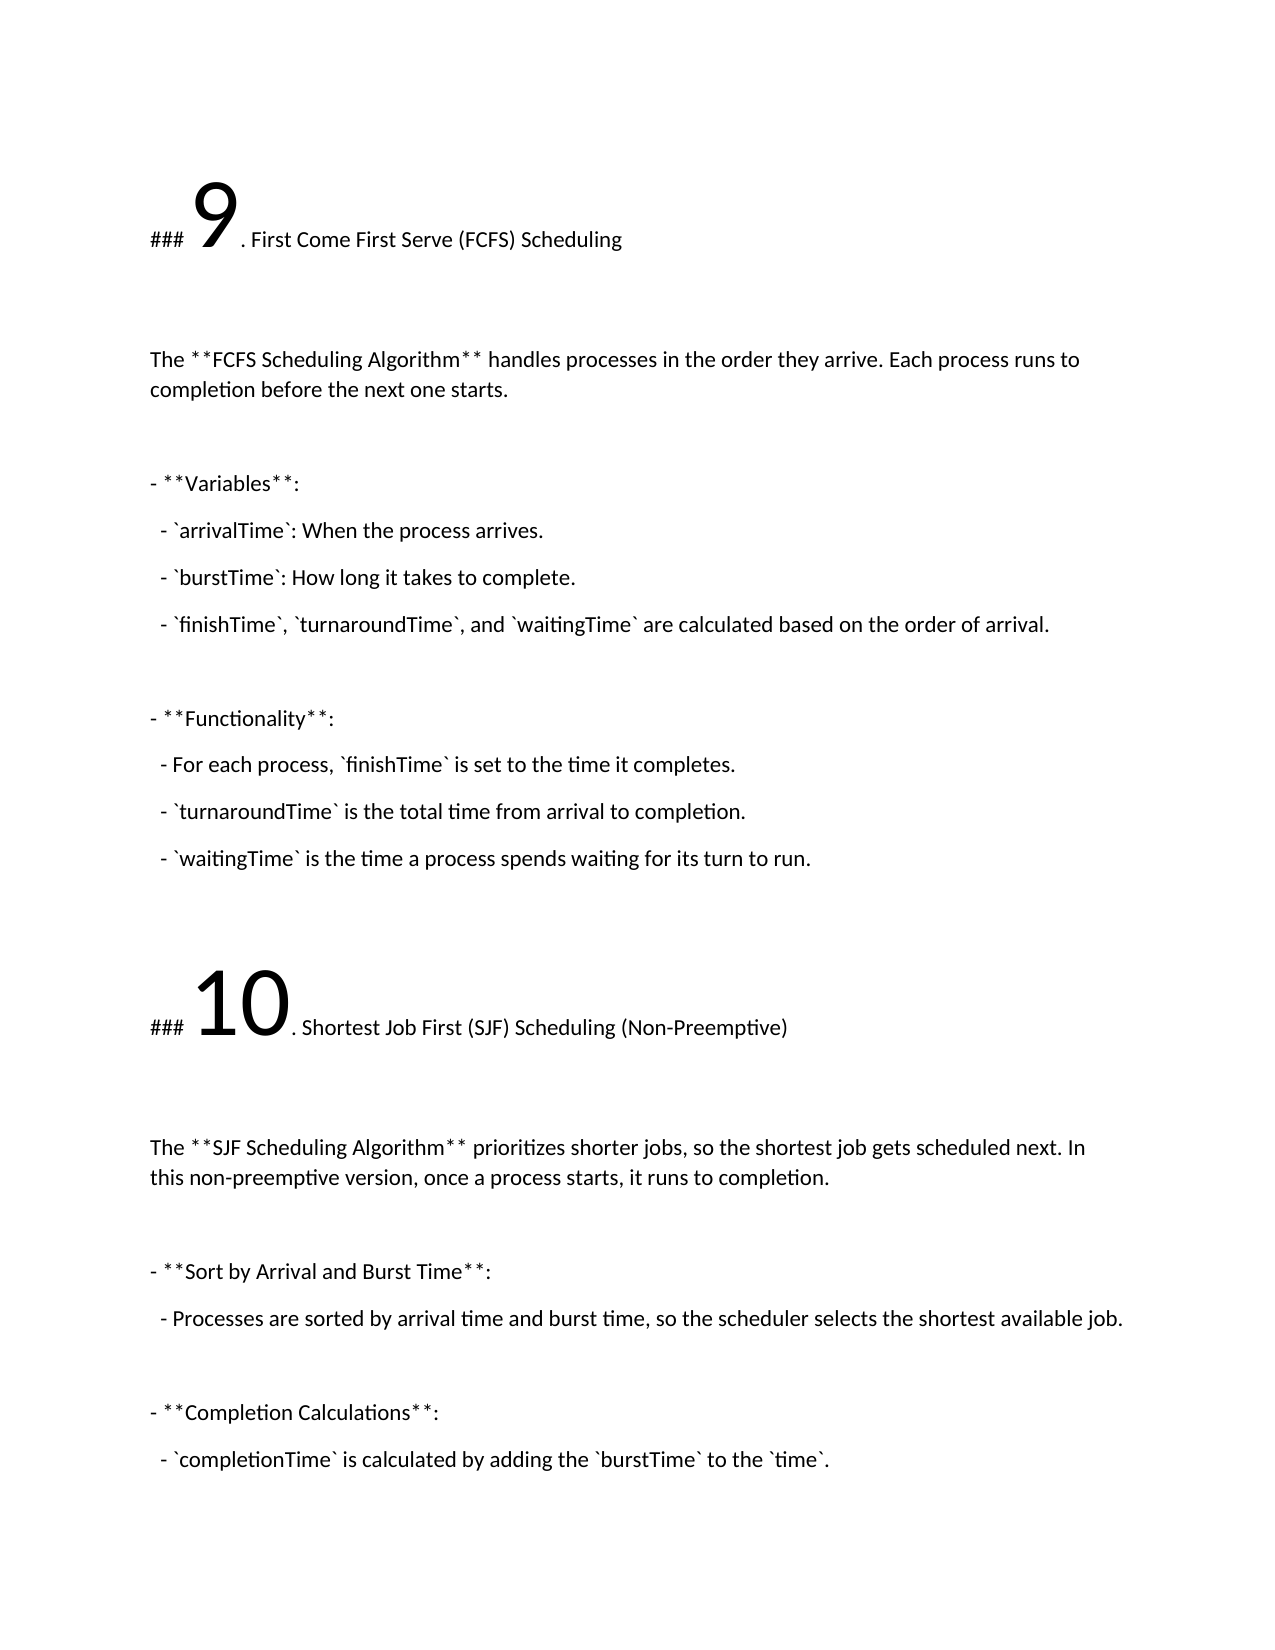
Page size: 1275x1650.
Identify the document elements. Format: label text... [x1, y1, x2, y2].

text ### 9. First Come First Serve (FCFS) Scheduling [150, 150, 1125, 272]
text ### 10. Shortest Job First (SJF) Scheduling (Non-Preemptive) [150, 938, 1125, 1060]
text - **Variables**: [150, 469, 1125, 497]
text - `turnaroundTime` is the total time from arrival to completion. [150, 797, 1125, 825]
text The **SJF Scheduling Algorithm** prioritizes shorter jobs, so the shortest job gets scheduled next. In this non-preemptive version, once a process starts, it runs to completion. [150, 1133, 1125, 1192]
text - `completionTime` is calculated by adding the `burstTime` to the `time`. [150, 1445, 1125, 1473]
text - `waitingTime` is the time a process spends waiting for its turn to run. [150, 844, 1125, 872]
text - **Completion Calculations**: [150, 1398, 1125, 1426]
text - **Functionality**: [150, 704, 1125, 732]
text - Processes are sorted by arrival time and burst time, so the scheduler selects the shortest available job. [150, 1304, 1125, 1332]
text - `arrivalTime`: When the process arrives. [150, 516, 1125, 544]
text - `finishTime`, `turnaroundTime`, and `waitingTime` are calculated based on the order of arrival. [150, 610, 1125, 638]
text The **FCFS Scheduling Algorithm** handles processes in the order they arrive. Each process runs to completion before the next one starts. [150, 345, 1125, 403]
text - **Sort by Arrival and Burst Time**: [150, 1257, 1125, 1285]
text - For each process, `finishTime` is set to the time it completes. [150, 751, 1125, 778]
text - `burstTime`: How long it takes to complete. [150, 563, 1125, 591]
